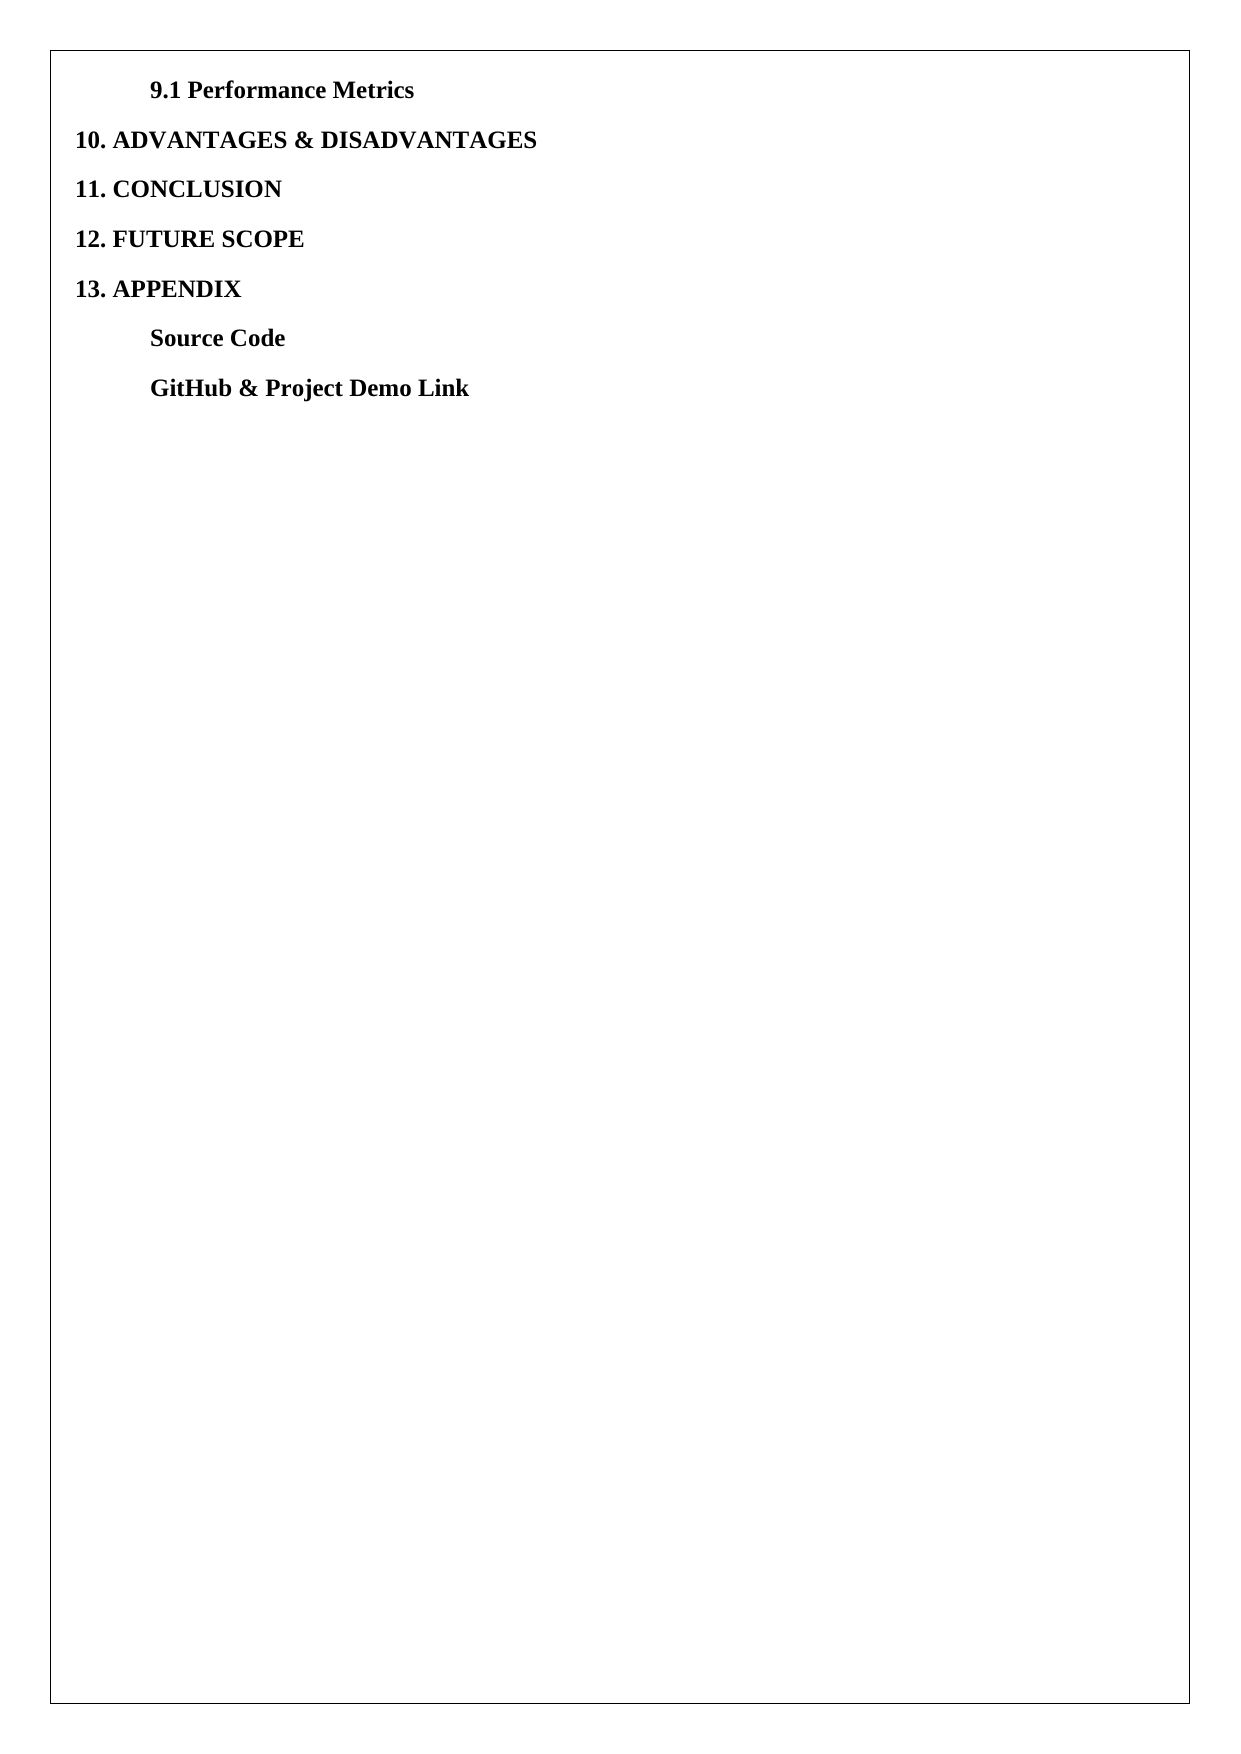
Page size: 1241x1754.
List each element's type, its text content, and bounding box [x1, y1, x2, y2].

text 12. FUTURE SCOPE [75, 224, 1165, 253]
text 9.1 Performance Metrics [75, 75, 1165, 104]
text GitHub & Project Demo Link [75, 373, 1165, 402]
text Source Code [75, 323, 1165, 352]
text 10. ADVANTAGES & DISADVANTAGES [75, 125, 1165, 153]
text 11. CONCLUSION [75, 174, 1165, 203]
text 13. APPENDIX [75, 274, 1165, 302]
